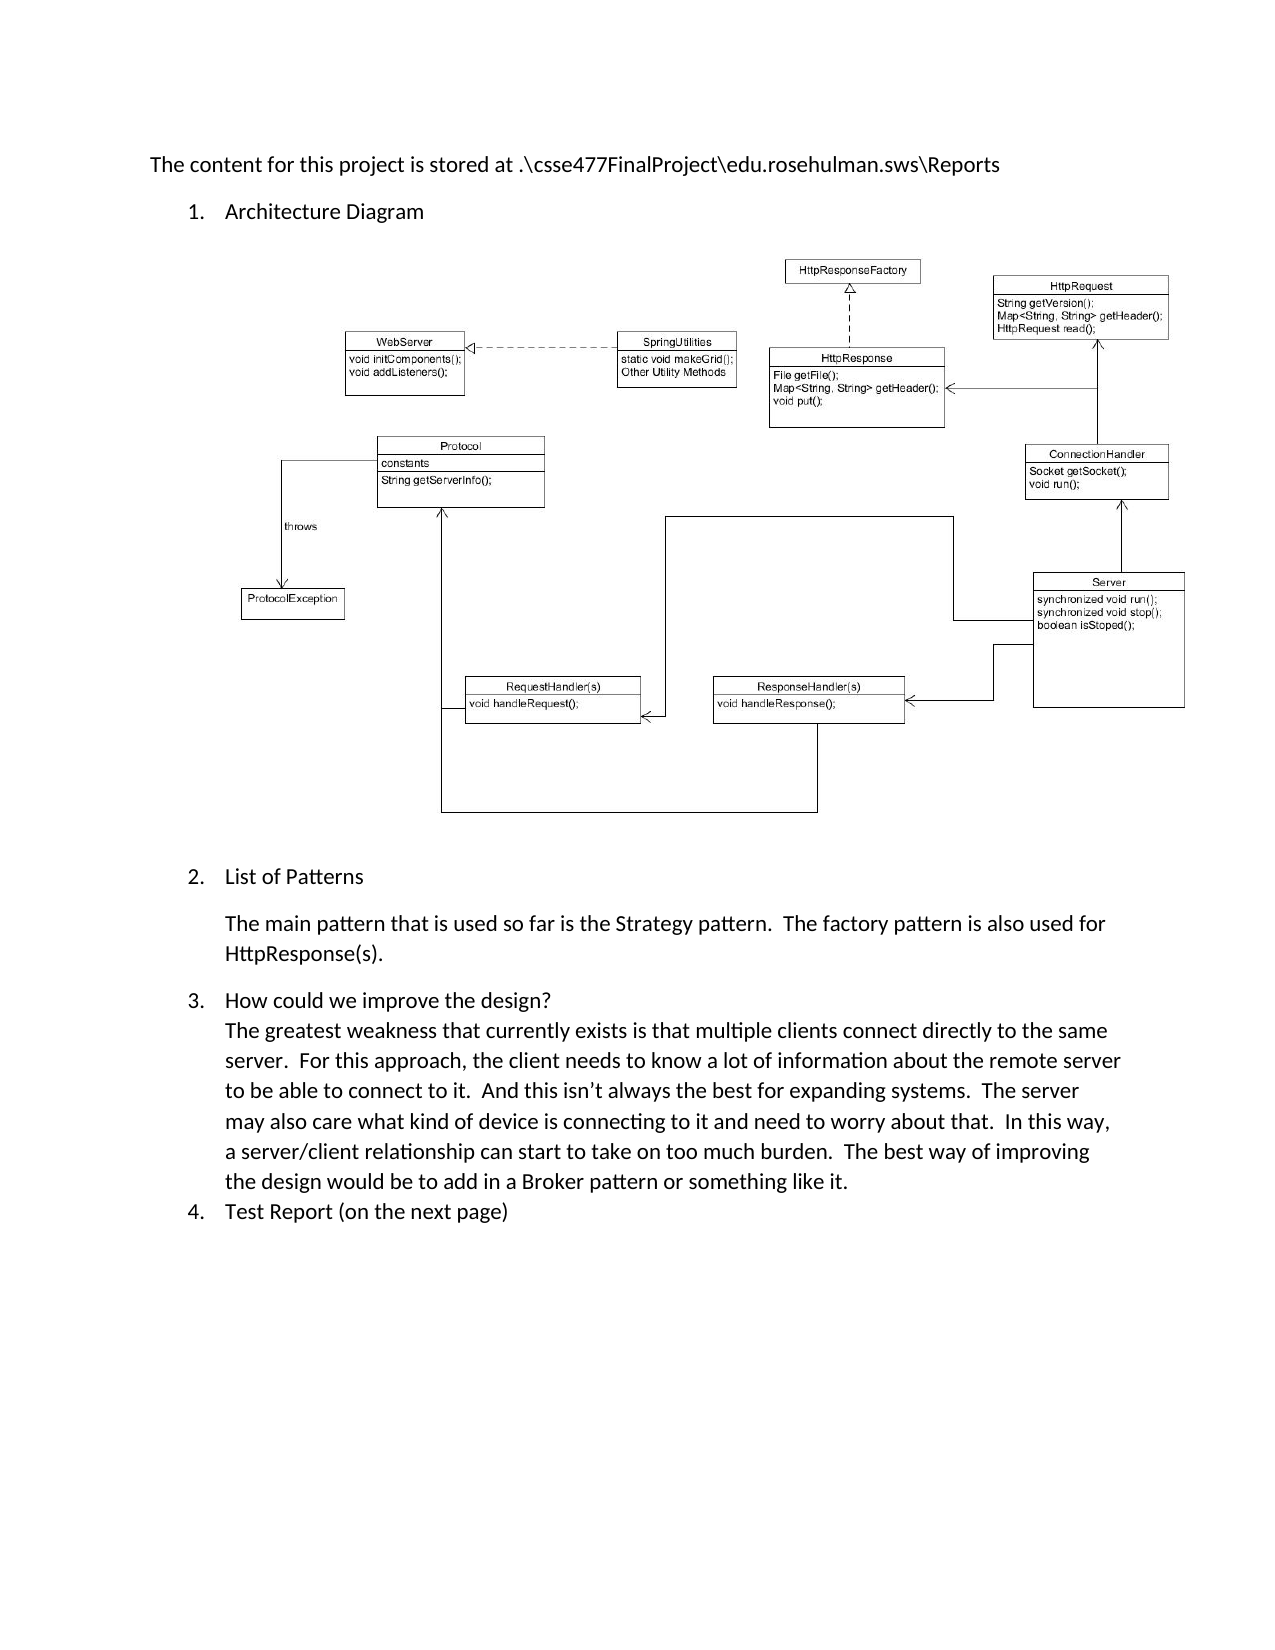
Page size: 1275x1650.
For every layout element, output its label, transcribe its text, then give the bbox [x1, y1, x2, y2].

list List of Patterns [187, 862, 1125, 890]
list Architecture Diagram [187, 197, 1125, 225]
text The content for this project is stored at .\csse477FinalProject\edu.rosehulman.sws\Reports [150, 150, 1125, 178]
picture [225, 243, 1200, 844]
text The main pattern that is used so far is the Strategy pattern. The factory pattern is also used for HttpResponse(s). [225, 909, 1125, 967]
list Test Report (on the next page) [187, 1197, 1125, 1225]
list The greatest weakness that currently exists is that multiple clients connect directly to the same server. For this approach, the client needs to know a lot of information about the remote server to be able to connect to it. And this isn’t always the best for expanding systems. The server may also care what kind of device is connecting to it and need to worry about that. In this way, a server/client relationship can start to take on too much burden. The best way of improving the design would be to add in a Broker pattern or something like it. [225, 1016, 1125, 1195]
list How could we improve the design? [187, 986, 1125, 1014]
